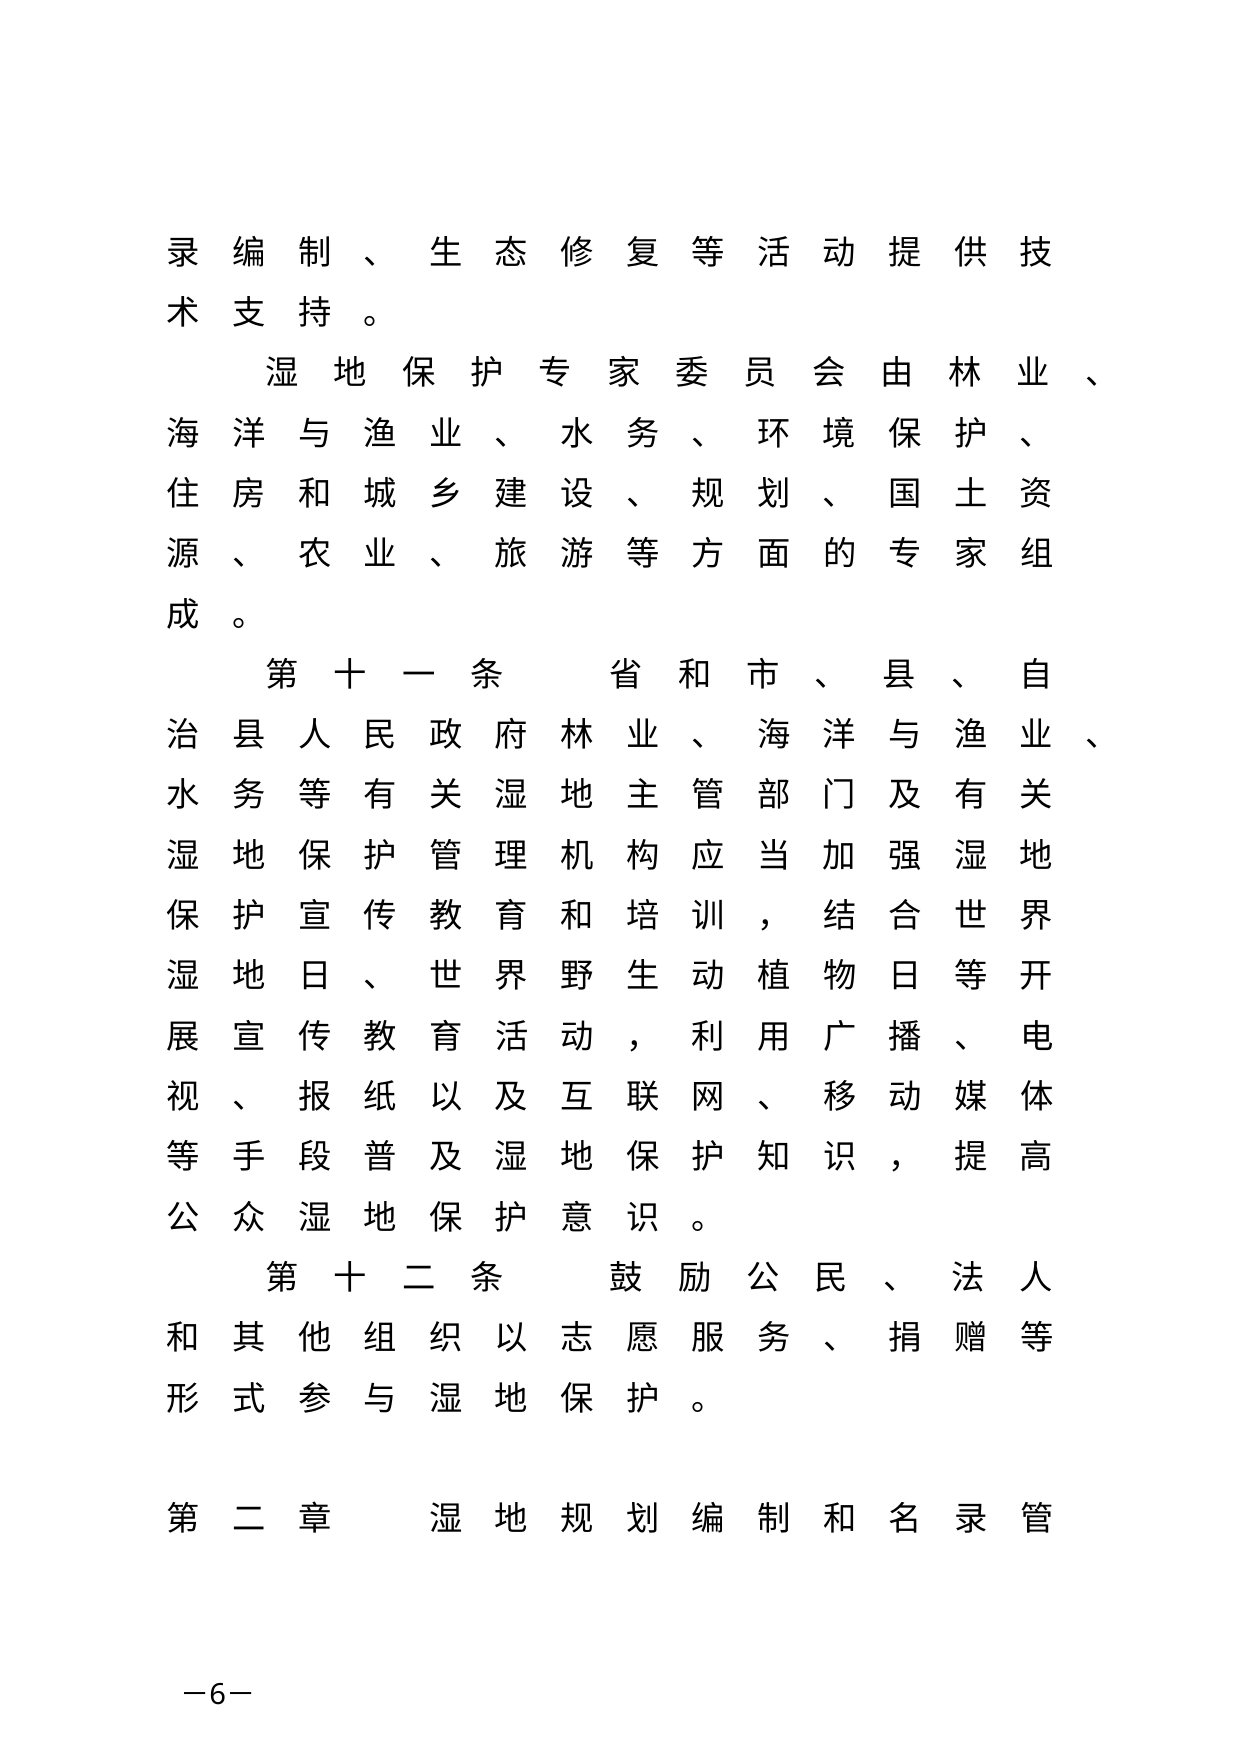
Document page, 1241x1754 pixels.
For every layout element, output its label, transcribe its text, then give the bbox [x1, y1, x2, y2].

text 第十一条 省和市、县、自治县人民政府林业、海洋与渔业、水务等有关湿地主管部门及有关湿地保护管理机构应当加强湿地保护宣传教育和培训，结合世界湿地日、世界野生动植物日等开展宣传教育活动，利用广播、电视、报纸以及互联网、移动媒体等手段普及湿地保护知识，提高公众湿地保护意识。 [167, 642, 1085, 1245]
text 第十二条 鼓励公民、法人和其他组织以志愿服务、捐赠等形式参与湿地保护。 [167, 1245, 1085, 1426]
text 湿地保护专家委员会由林业、海洋与渔业、水务、环境保护、住房和城乡建设、规划、国土资源、农业、旅游等方面的专家组成。 [167, 340, 1085, 642]
text 第二章 湿地规划编制和名录管理 [167, 1486, 1085, 1546]
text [167, 219, 1085, 340]
